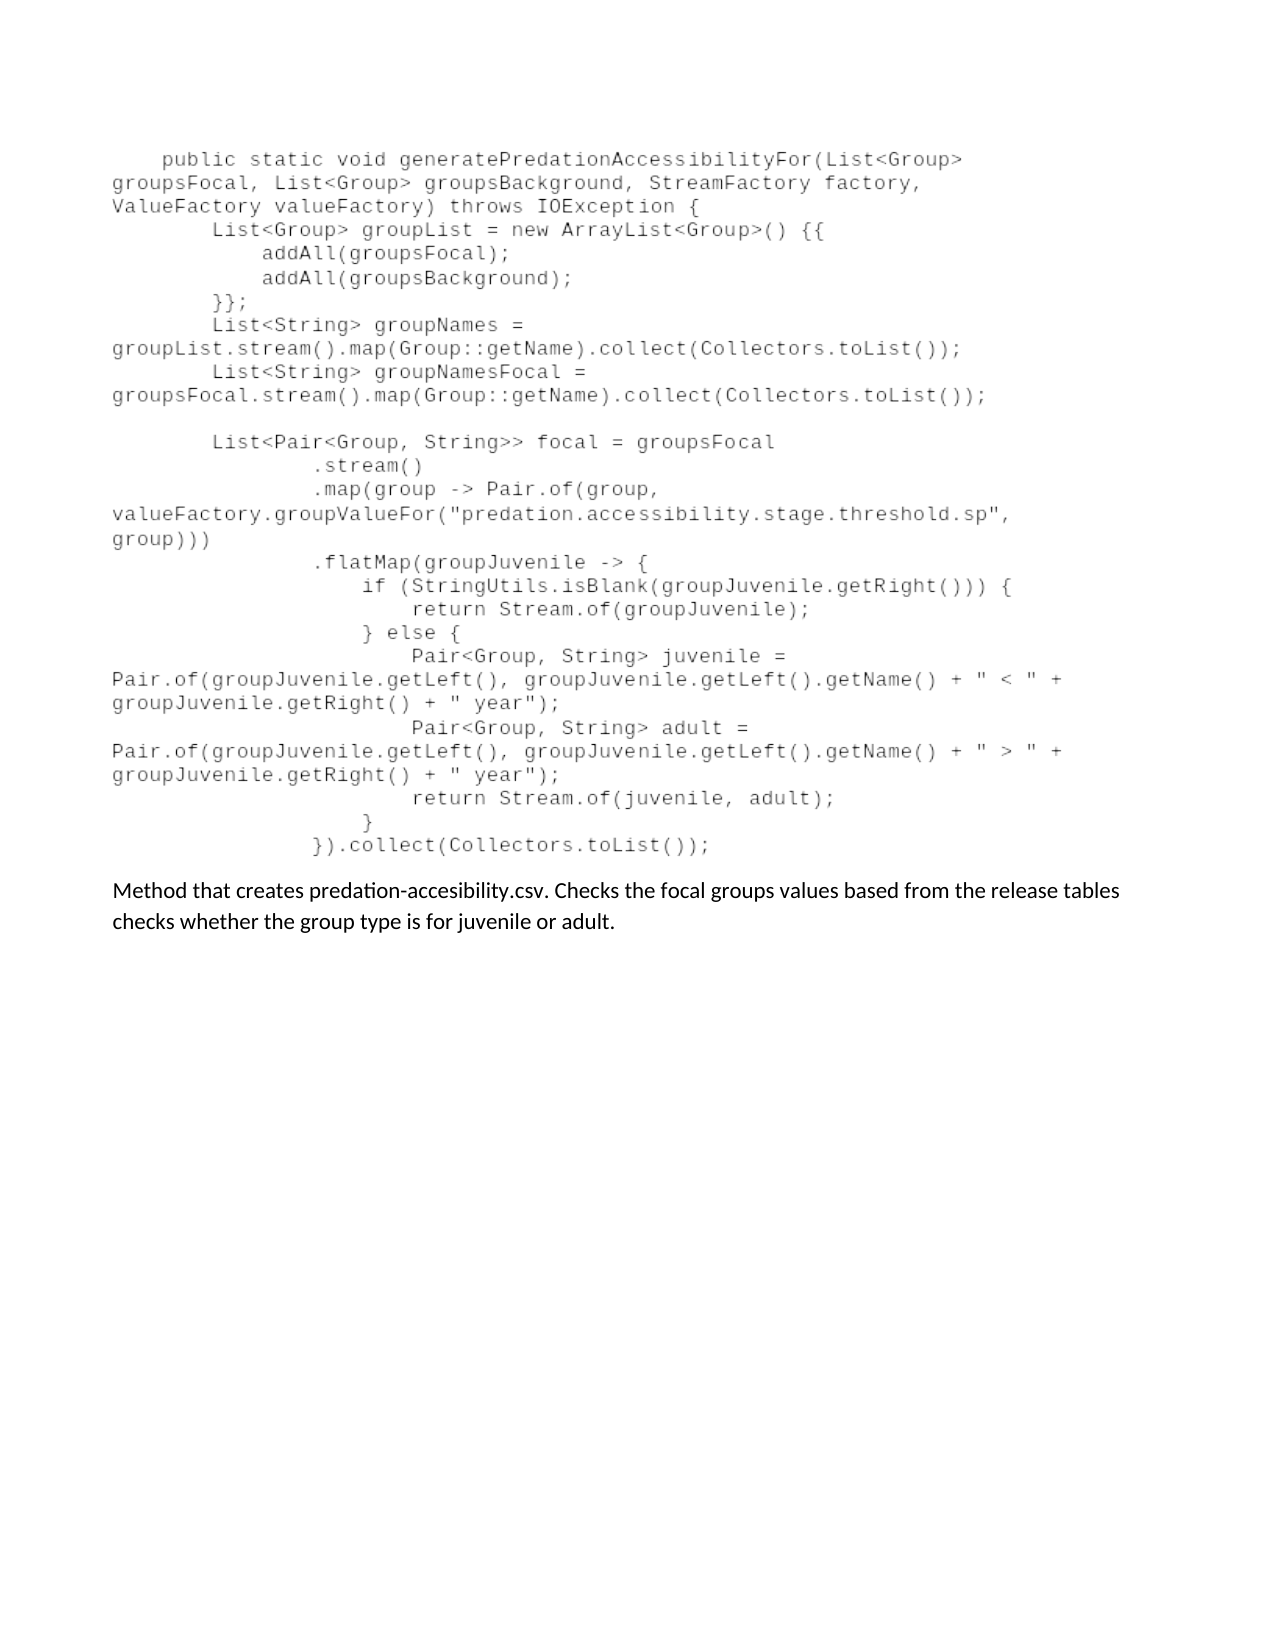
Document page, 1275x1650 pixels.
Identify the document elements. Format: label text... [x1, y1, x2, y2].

text Method that creates predation-accesibility.csv. Checks the focal groups values based from the release tables checks whether the group type is for juvenile or adult. [112, 877, 1162, 935]
